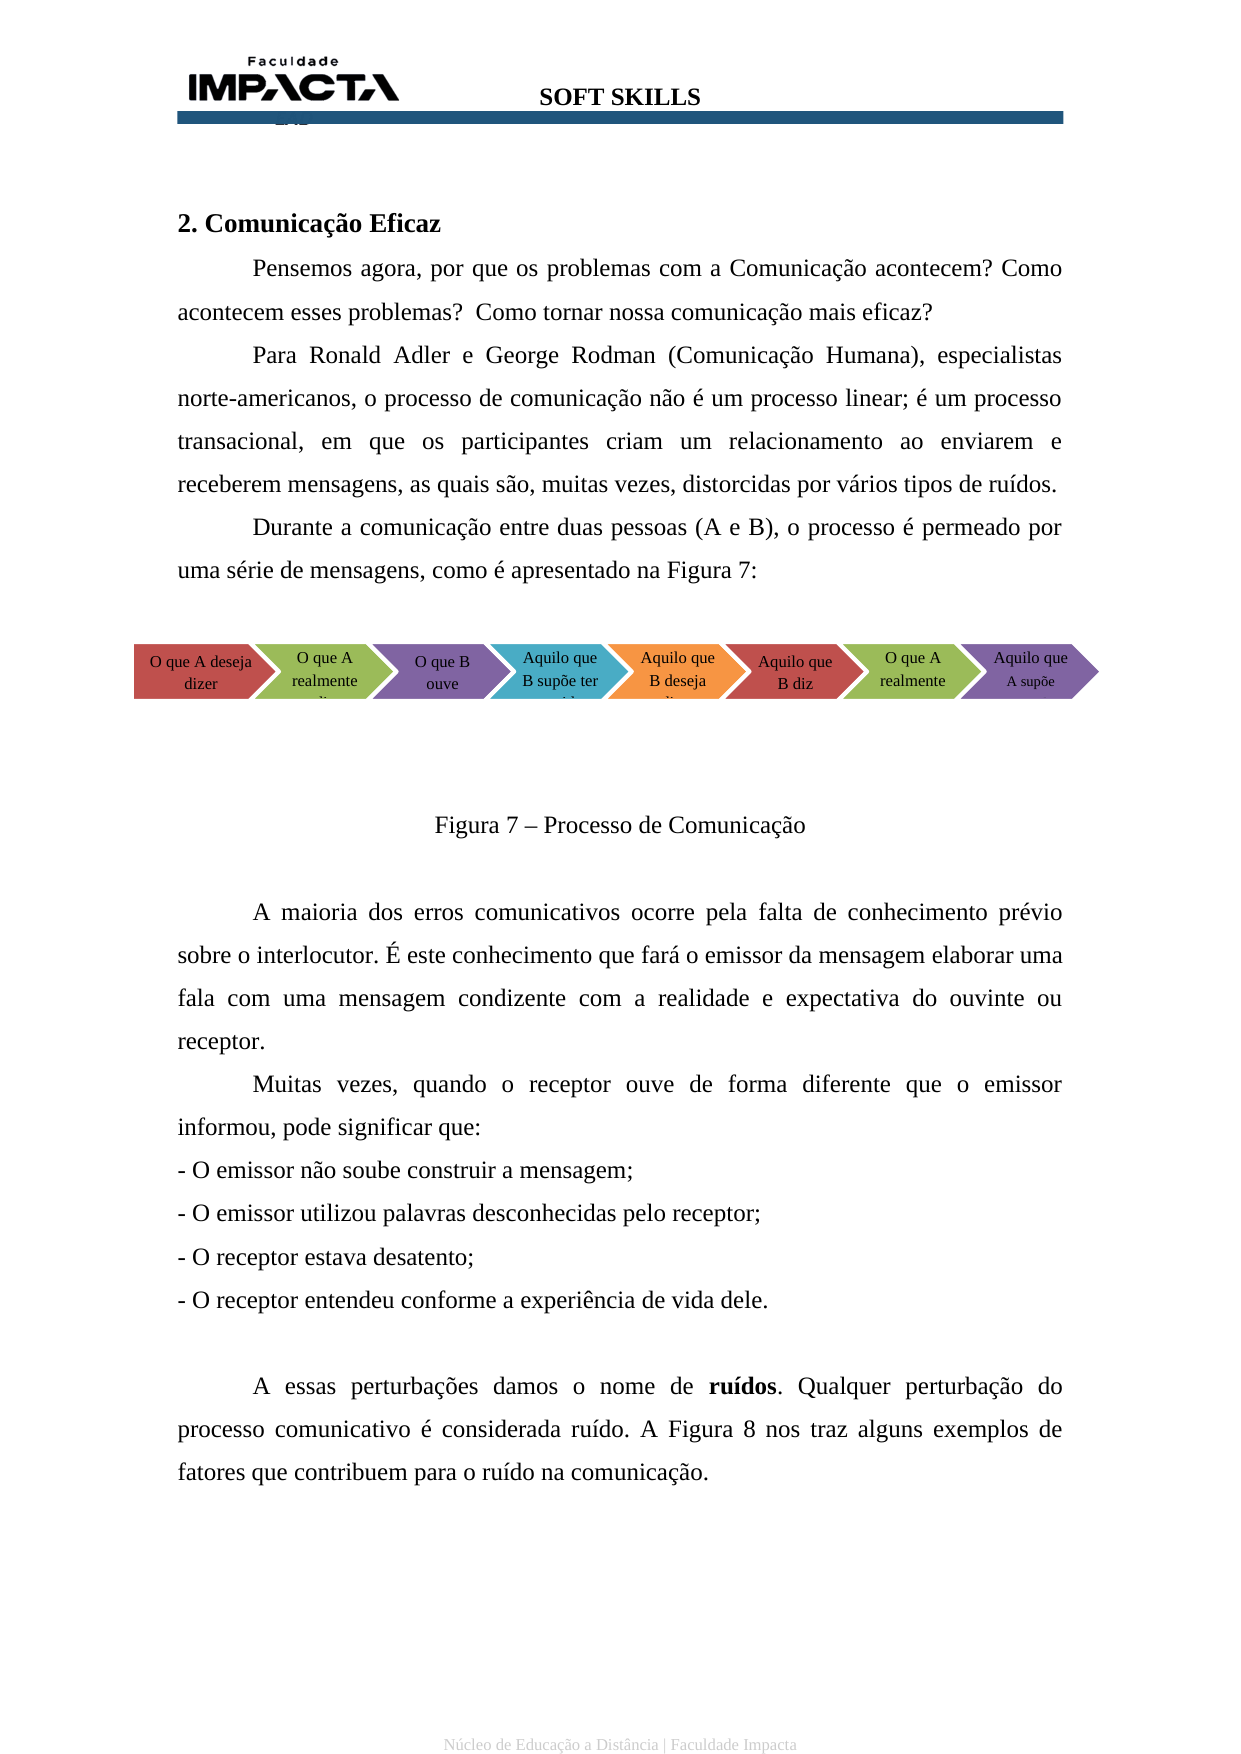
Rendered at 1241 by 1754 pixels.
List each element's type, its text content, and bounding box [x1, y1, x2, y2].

text - O emissor utilizou palavras desconhecidas pelo receptor; [177, 1198, 1063, 1227]
text Durante a comunicação entre duas pessoas (A e B), o processo é permeado por uma série de mensagens, como é apresentado na Figura 7: [177, 512, 1063, 584]
picture [177, 48, 1064, 134]
text - O emissor não soube construir a mensagem; [177, 1155, 1063, 1184]
text Pensemos agora, por que os problemas com a Comunicação acontecem? Como acontecem esses problemas? Como tornar nossa comunicação mais eficaz? [177, 253, 1063, 325]
text 2. Comunicação Eficaz [177, 207, 1063, 238]
text A maioria dos erros comunicativos ocorre pela falta de conhecimento prévio sobre o interlocutor. É este conhecimento que fará o emissor da mensagem elaborar uma fala com uma mensagem condizente com a realidade e expectativa do ouvinte ou receptor. [177, 897, 1063, 1055]
text A essas perturbações damos o nome de ruídos. Qualquer perturbação do processo comunicativo é considerada ruído. A Figura 8 nos traz alguns exemplos de fatores que contribuem para o ruído na comunicação. [177, 1371, 1063, 1486]
text Para Ronald Adler e George Rodman (Comunicação Humana), especialistas norte-americanos, o processo de comunicação não é um processo linear; é um processo transacional, em que os participantes criam um relacionamento ao enviarem e receberem mensagens, as quais são, muitas vezes, distorcidas por vários tipos de ruídos. [177, 340, 1063, 498]
text - O receptor estava desatento; [177, 1242, 1063, 1270]
text Muitas vezes, quando o receptor ouve de forma diferente que o emissor informou, pode significar que: [177, 1069, 1063, 1141]
text Figura 7 – Processo de Comunicação [177, 810, 1063, 839]
text - O receptor entendeu conforme a experiência de vida dele. [177, 1285, 1063, 1313]
